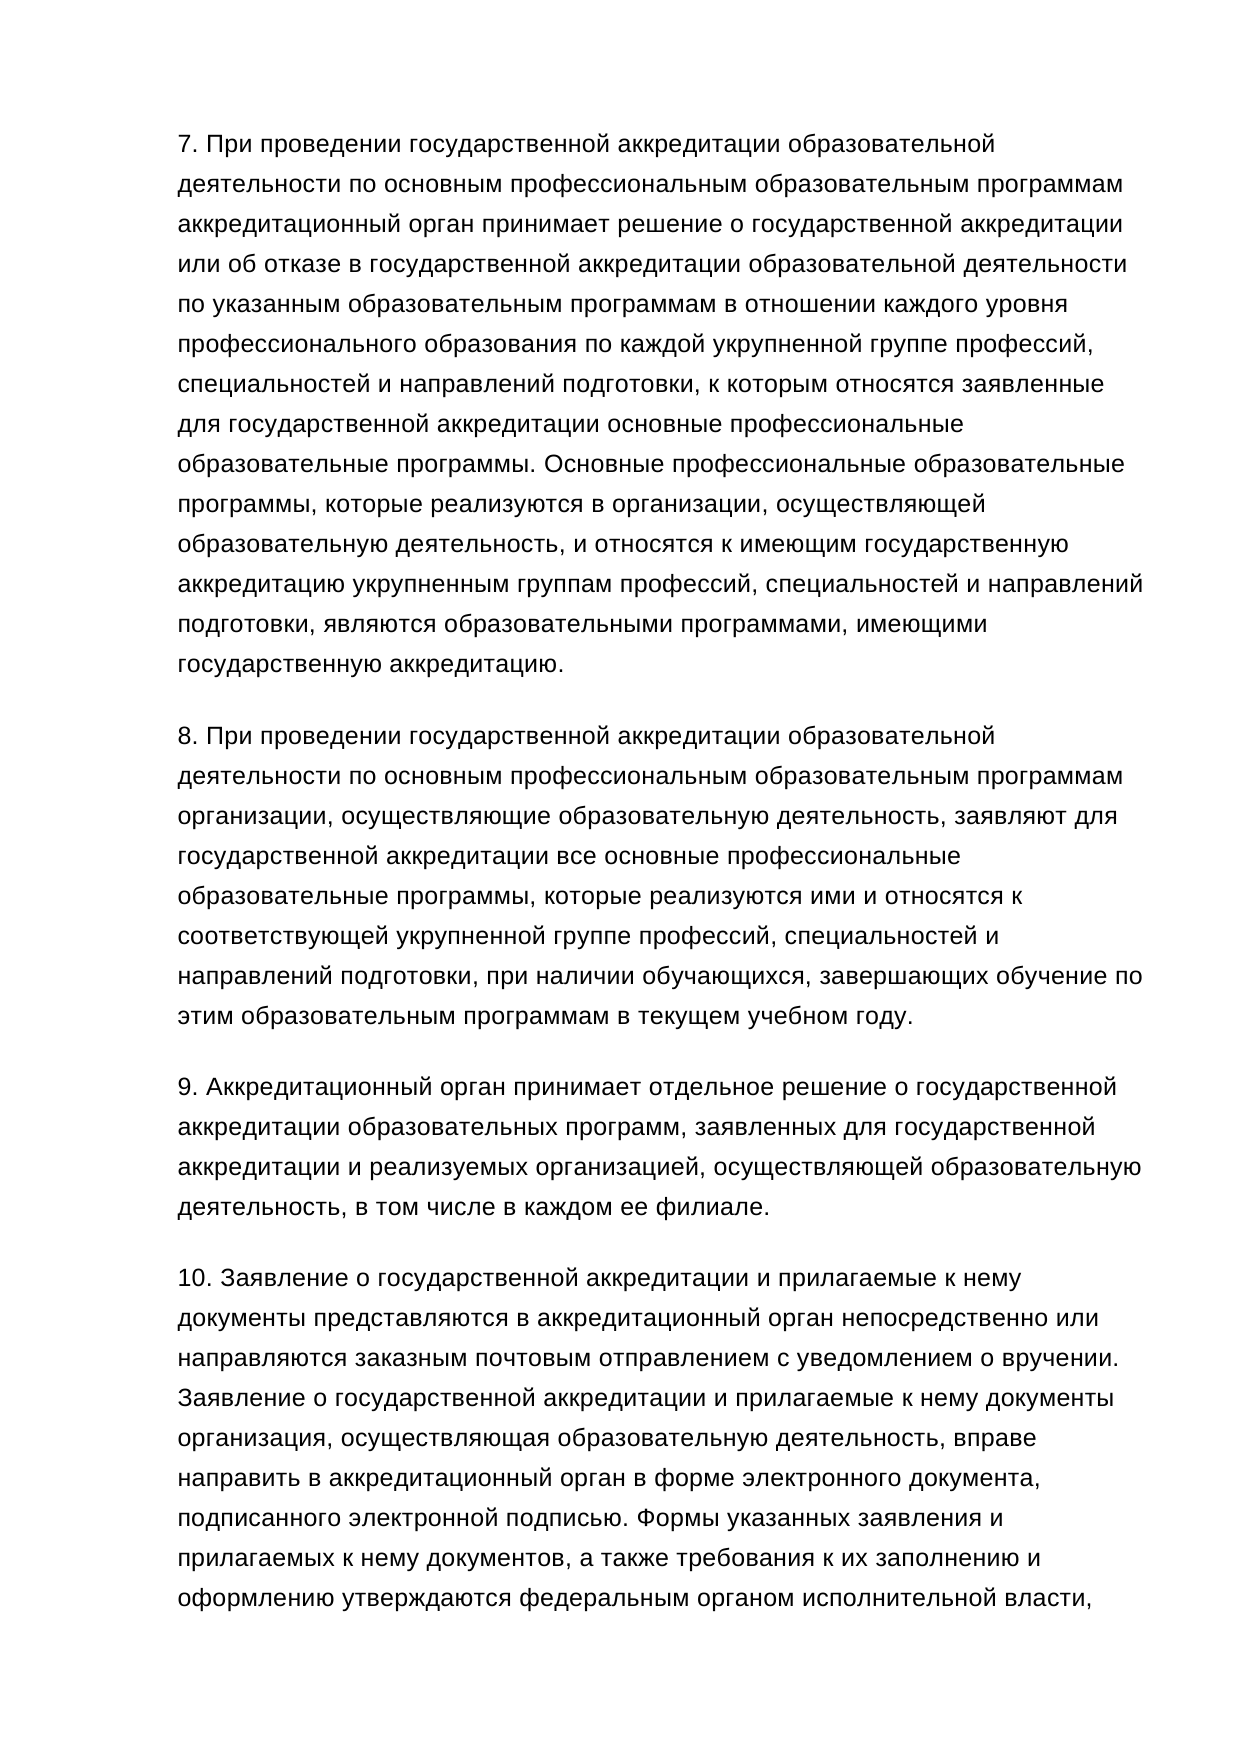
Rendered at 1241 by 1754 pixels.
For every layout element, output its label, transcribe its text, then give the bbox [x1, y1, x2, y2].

text 9. Аккредитационный орган принимает отдельное решение о государственной аккредитации образовательных программ, заявленных для государственной аккредитации и реализуемых организацией, осуществляющей образовательную деятельность, в том числе в каждом ее филиале. [177, 1061, 1152, 1221]
text 8. При проведении государственной аккредитации образовательной деятельности по основным профессиональным образовательным программам организации, осуществляющие образовательную деятельность, заявляют для государственной аккредитации все основные профессиональные образовательные программы, которые реализуются ими и относятся к соответствующей укрупненной группе профессий, специальностей и направлений подготовки, при наличии обучающихся, завершающих обучение по этим образовательным программам в текущем учебном году. [177, 709, 1152, 1029]
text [177, 1252, 1152, 1612]
text 7. При проведении государственной аккредитации образовательной деятельности по основным профессиональным образовательным программам аккредитационный орган принимает решение о государственной аккредитации или об отказе в государственной аккредитации образовательной деятельности по указанным образовательным программам в отношении каждого уровня профессионального образования по каждой укрупненной группе профессий, специальностей и направлений подготовки, к которым относятся заявленные для государственной аккредитации основные профессиональные образовательные программы. Основные профессиональные образовательные программы, которые реализуются в организации, осуществляющей образовательную деятельность, и относятся к имеющим государственную аккредитацию укрупненным группам профессий, специальностей и направлений подготовки, являются образовательными программами, имеющими государственную аккредитацию. [177, 118, 1152, 678]
